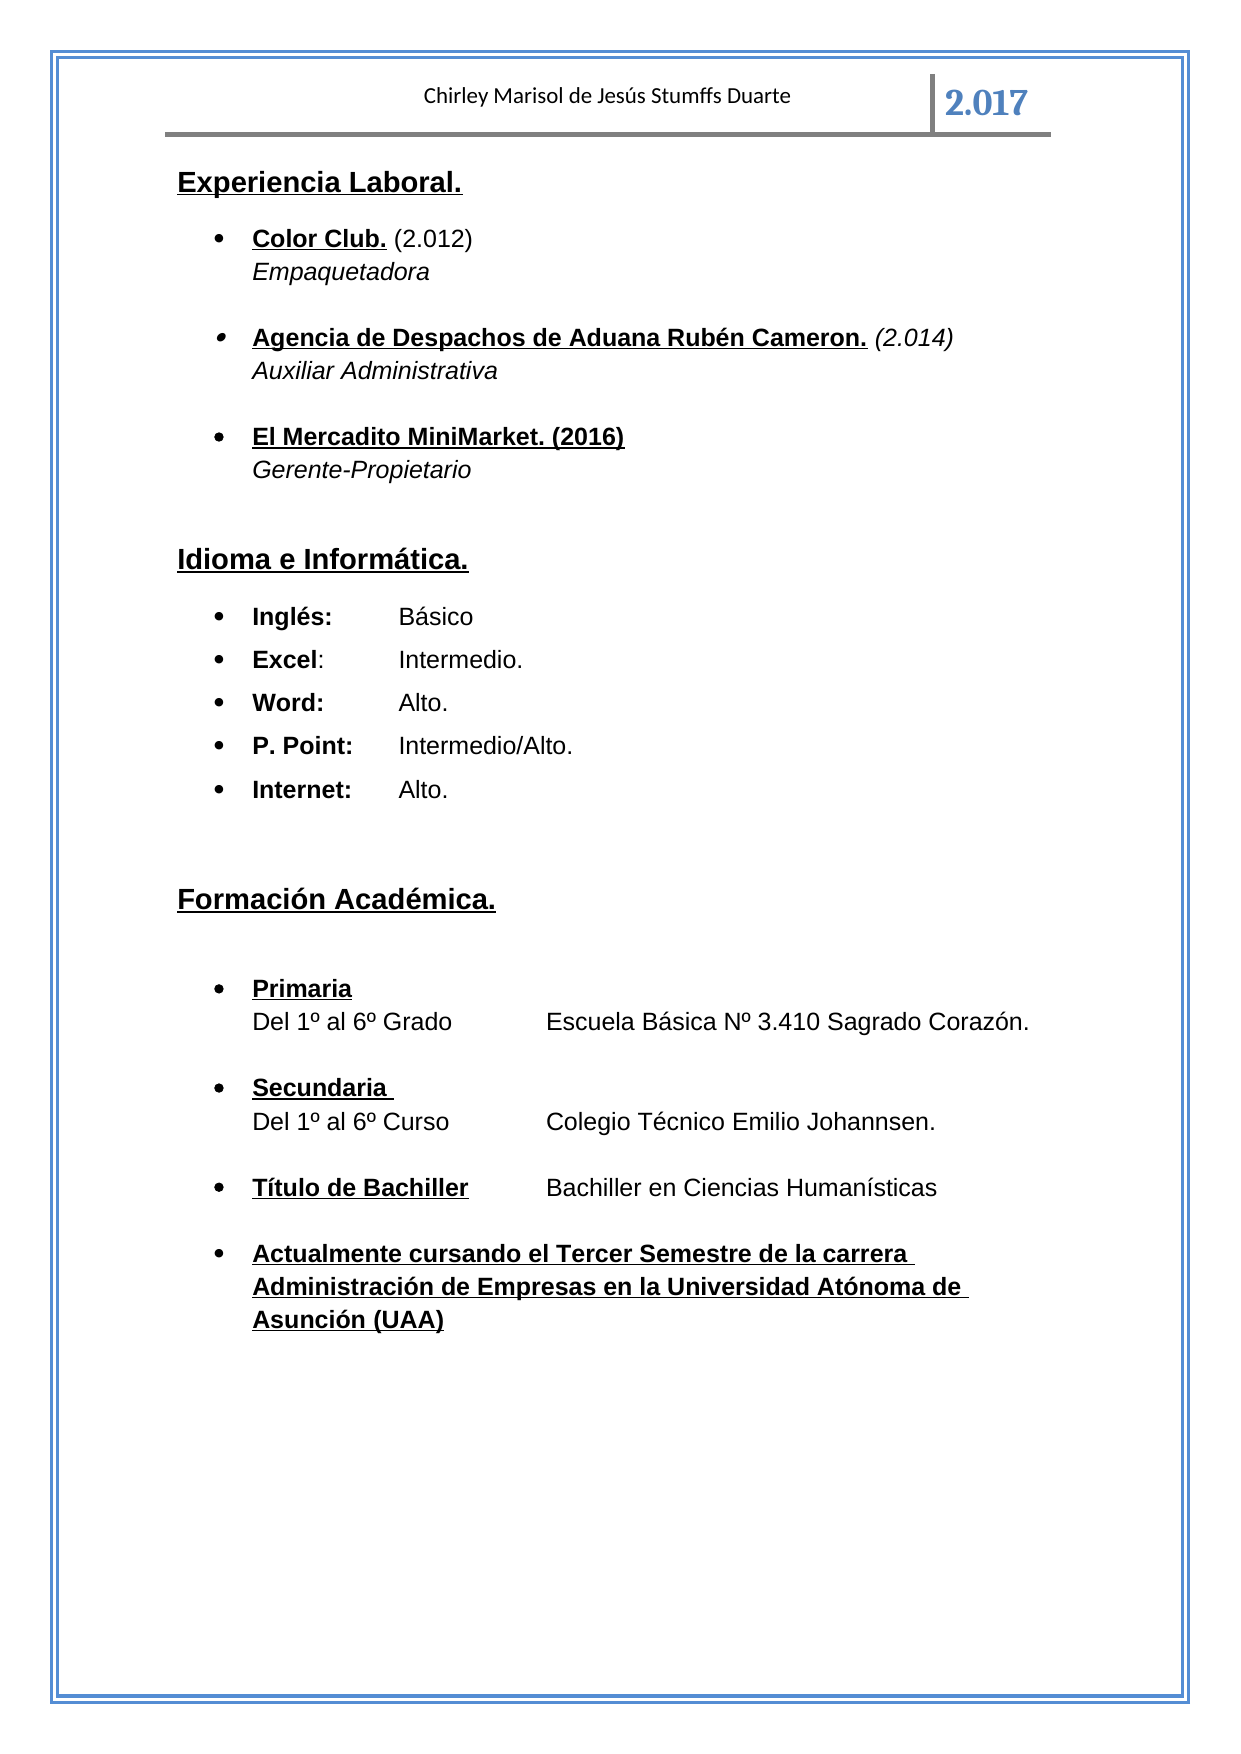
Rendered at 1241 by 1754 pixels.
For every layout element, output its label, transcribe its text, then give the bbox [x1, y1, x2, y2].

text Formación Académica. [177, 882, 1063, 915]
list Word: Alto. [214, 688, 1063, 717]
text Idioma e Informática. [177, 542, 1063, 576]
list P. Point: Intermedio/Alto. [214, 731, 1063, 760]
list Color Club. (2.012) [214, 224, 1063, 253]
text Experiencia Laboral. [177, 164, 1063, 198]
list El Mercadito MiniMarket. (2016) [214, 422, 1063, 451]
list Del 1º al 6º Curso Colegio Técnico Emilio Johannsen. [252, 1106, 1063, 1135]
list Agencia de Despachos de Aduana Rubén Cameron. (2.014) [214, 323, 1063, 352]
list Del 1º al 6º Grado Escuela Básica Nº 3.410 Sagrado Corazón. [252, 1007, 1063, 1036]
list Secundaria [214, 1073, 1063, 1102]
list Gerente-Propietario [252, 455, 1063, 484]
list Excel: Intermedio. [214, 645, 1063, 674]
list Título de Bachiller Bachiller en Ciencias Humanísticas [214, 1172, 1063, 1201]
list Actualmente cursando el Tercer Semestre de la carrera Administración de Empresas en la Universidad Atónoma de Asunción (UAA) [214, 1239, 1063, 1333]
list Inglés: Básico [214, 602, 1063, 631]
list Primaria [214, 974, 1063, 1003]
list Internet: Alto. [214, 774, 1063, 803]
list Empaquetadora [252, 257, 1063, 286]
list Auxiliar Administrativa [252, 356, 1063, 385]
